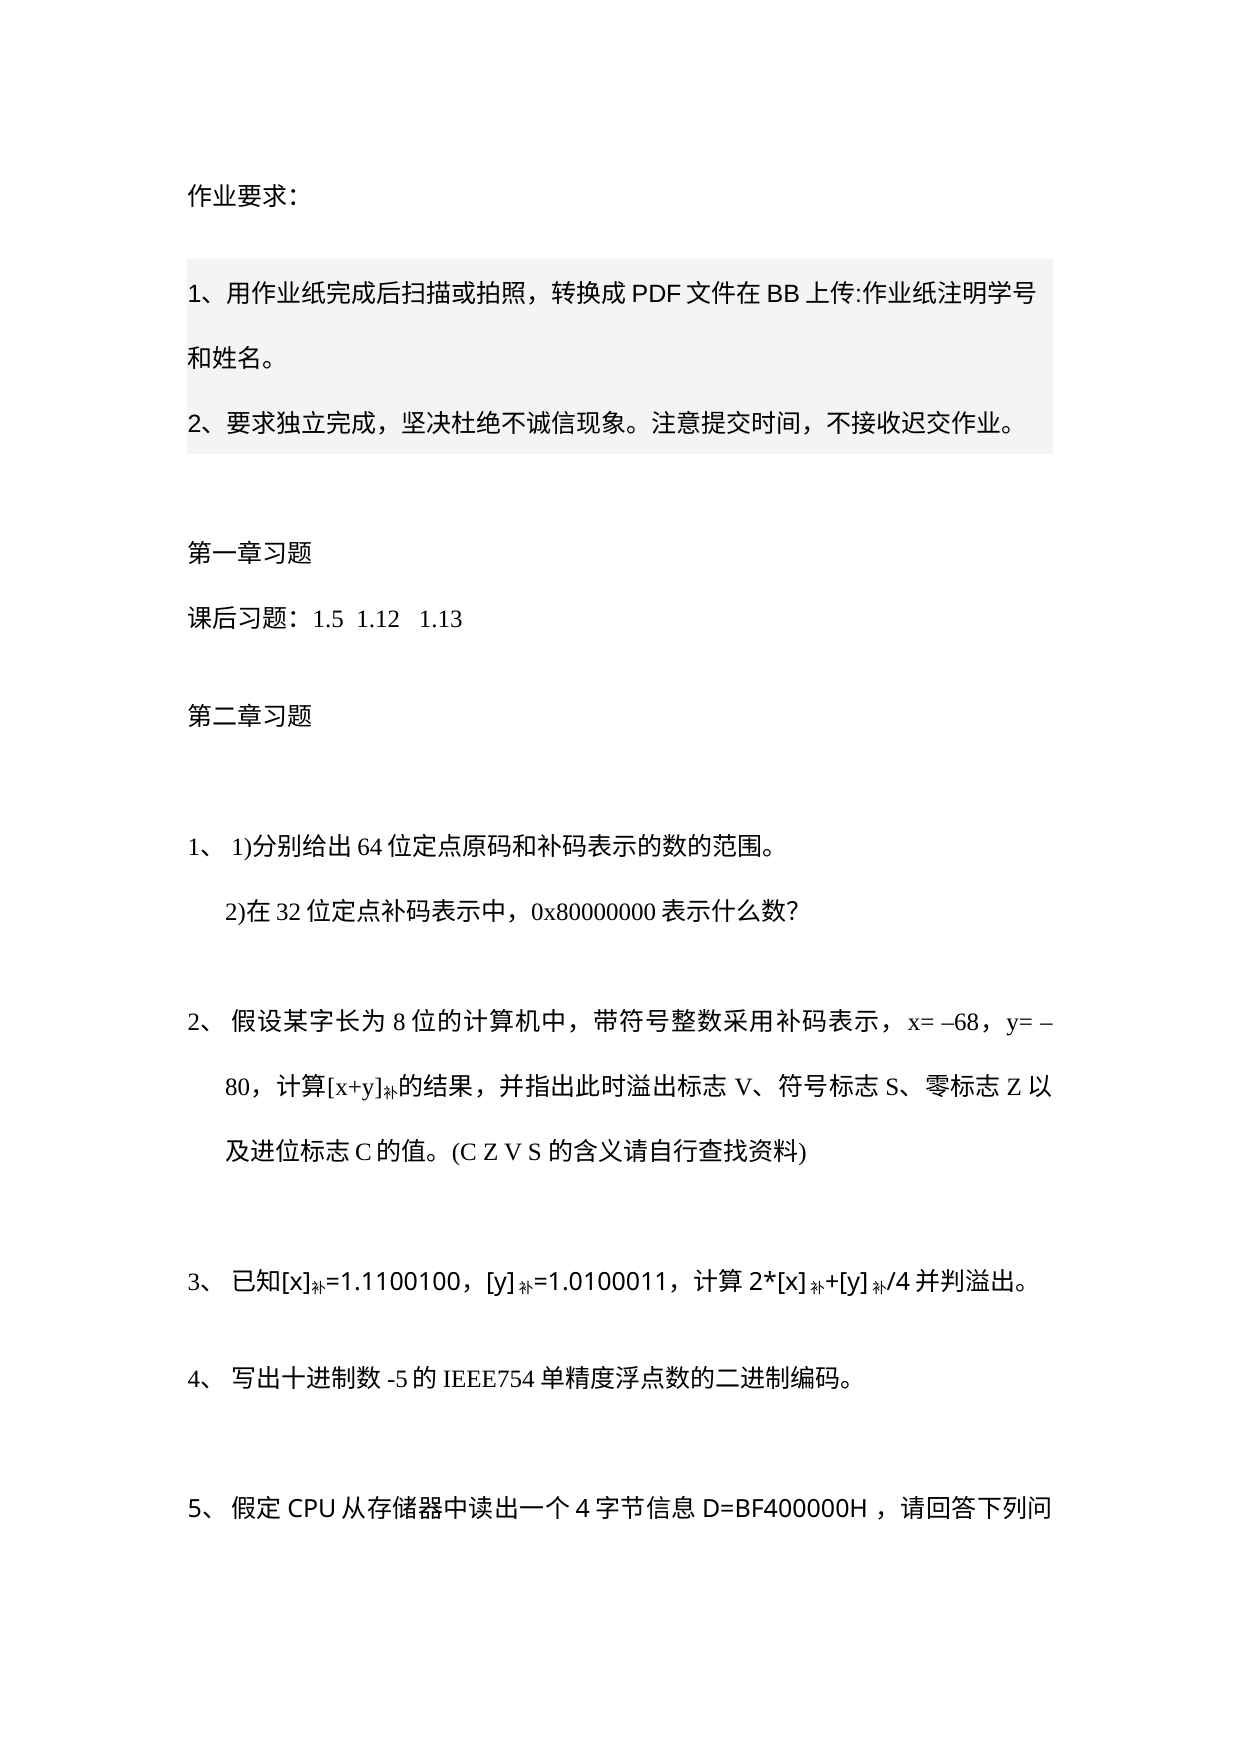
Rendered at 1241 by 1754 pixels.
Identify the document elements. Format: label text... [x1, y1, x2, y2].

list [187, 1474, 1053, 1539]
list 已知[x]补=1.1100100，[y] 补=1.0100011，计算2*[x] 补+[y] 补/4并判溢出。 [187, 1247, 1053, 1312]
text 2、要求独立完成，坚决杜绝不诚信现象。注意提交时间，不接收迟交作业。 [187, 389, 1053, 454]
text 课后习题：1.5 1.12 1.13 [187, 584, 1053, 649]
text 2)在32位定点补码表示中，0x80000000表示什么数？ [225, 877, 1053, 942]
list 写出十进制数 -5的IEEE754 单精度浮点数的二进制编码。 [187, 1344, 1053, 1409]
list 假设某字长为8位的计算机中，带符号整数采用补码表示，x= –68，y= –80，计算[x+y]补的结果，并指出此时溢出标志V、符号标志S、零标志Z以及进位标志C的值。(C Z V S 的含义请自行查找资料) [187, 987, 1053, 1182]
text 1、用作业纸完成后扫描或拍照，转换成PDF文件在BB上传:作业纸注明学号和姓名。 [187, 259, 1053, 389]
text 第二章习题 [187, 682, 1053, 747]
text 第一章习题 [187, 519, 1053, 584]
text 作业要求： [187, 162, 1053, 227]
list 1)分别给出64位定点原码和补码表示的数的范围。 [187, 812, 1053, 877]
